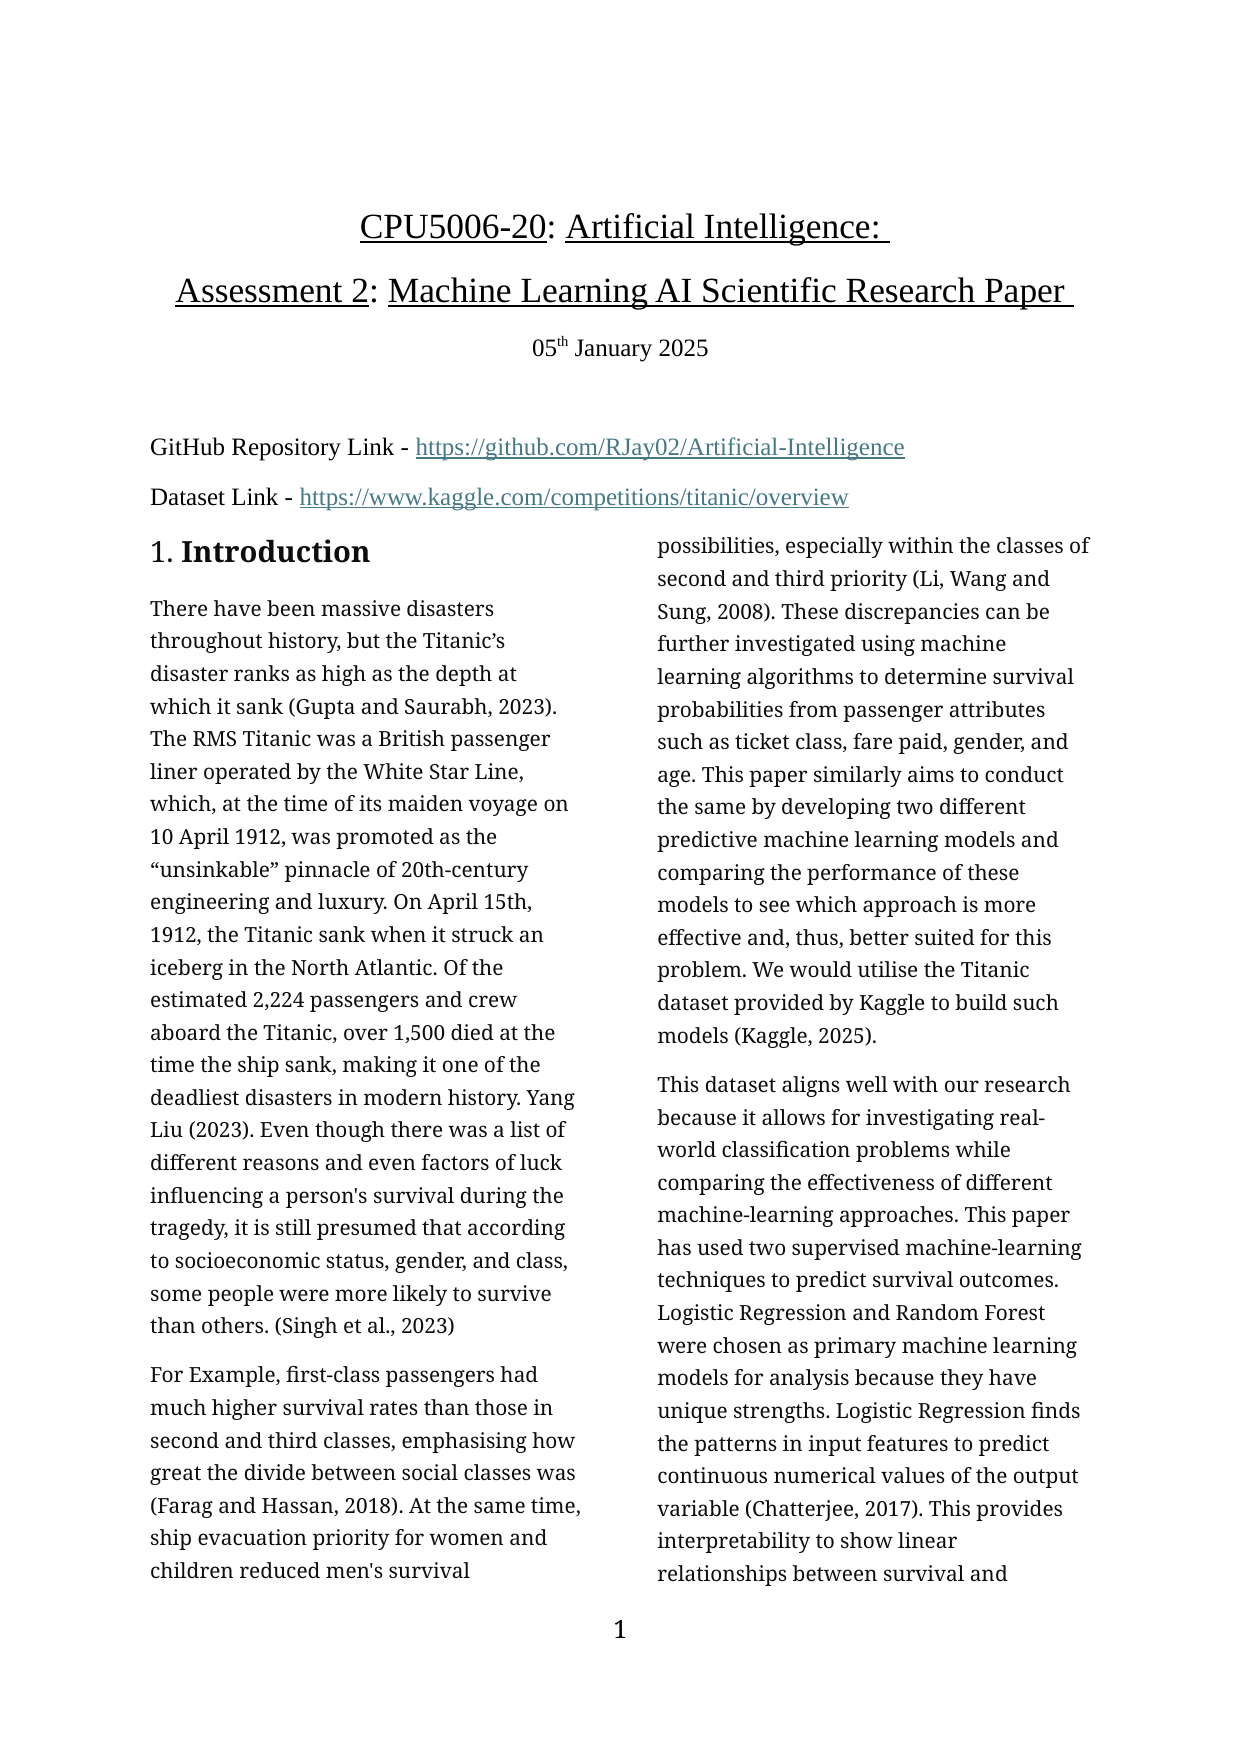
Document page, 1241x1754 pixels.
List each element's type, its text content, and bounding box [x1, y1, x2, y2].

text 05th January 2025 [150, 333, 1090, 362]
text There have been massive disasters throughout history, but the Titanic’s disaster ranks as high as the depth at which it sank (Gupta and Saurabh, 2023). The RMS Titanic was a British passenger liner operated by the White Star Line, which, at the time of its maiden voyage on 10 April 1912, was promoted as the “unsinkable” pinnacle of 20th-century engineering and luxury. On April 15th, 1912, the Titanic sank when it struck an iceberg in the North Atlantic. Of the estimated 2,224 passengers and crew aboard the Titanic, over 1,500 died at the time the ship sank, making it one of the deadliest disasters in modern history. Yang Liu (2023). Even though there was a list of different reasons and even factors of luck influencing a person's survival during the tragedy, it is still presumed that according to socioeconomic status, gender, and class, some people were more likely to survive than others. (Singh et al., 2023) [150, 594, 583, 1340]
text For Example, first-class passengers had much higher survival rates than those in second and third classes, emphasising how great the divide between social classes was (Farag and Hassan, 2018). At the same time, ship evacuation priority for women and children reduced men's survival possibilities, especially within the classes of second and third priority (Li, Wang and Sung, 2008). These discrepancies can be further investigated using machine learning algorithms to determine survival probabilities from passenger attributes such as ticket class, fare paid, gender, and age. This paper similarly aims to conduct the same by developing two different predictive machine learning models and comparing the performance of these models to see which approach is more effective and, thus, better suited for this problem. We would utilise the Titanic dataset provided by Kaggle to build such models (Kaggle, 2025). [150, 1361, 583, 1584]
text Assessment 2: Machine Learning AI Scientific Research Paper [150, 269, 1090, 310]
text GitHub Repository Link - https://github.com/RJay02/Artificial-Intelligence [150, 432, 1090, 461]
text Dataset Link - https://www.kaggle.com/competitions/titanic/overview [150, 482, 1090, 511]
text CPU5006-20: Artificial Intelligence: [150, 206, 1090, 247]
text For Example, first-class passengers had much higher survival rates than those in second and third classes, emphasising how great the divide between social classes was (Farag and Hassan, 2018). At the same time, ship evacuation priority for women and children reduced men's survival possibilities, especially within the classes of second and third priority (Li, Wang and Sung, 2008). These discrepancies can be further investigated using machine learning algorithms to determine survival probabilities from passenger attributes such as ticket class, fare paid, gender, and age. This paper similarly aims to conduct the same by developing two different predictive machine learning models and comparing the performance of these models to see which approach is more effective and, thus, better suited for this problem. We would utilise the Titanic dataset provided by Kaggle to build such models (Kaggle, 2025). [657, 532, 1090, 1049]
text 1. Introduction [150, 532, 583, 571]
